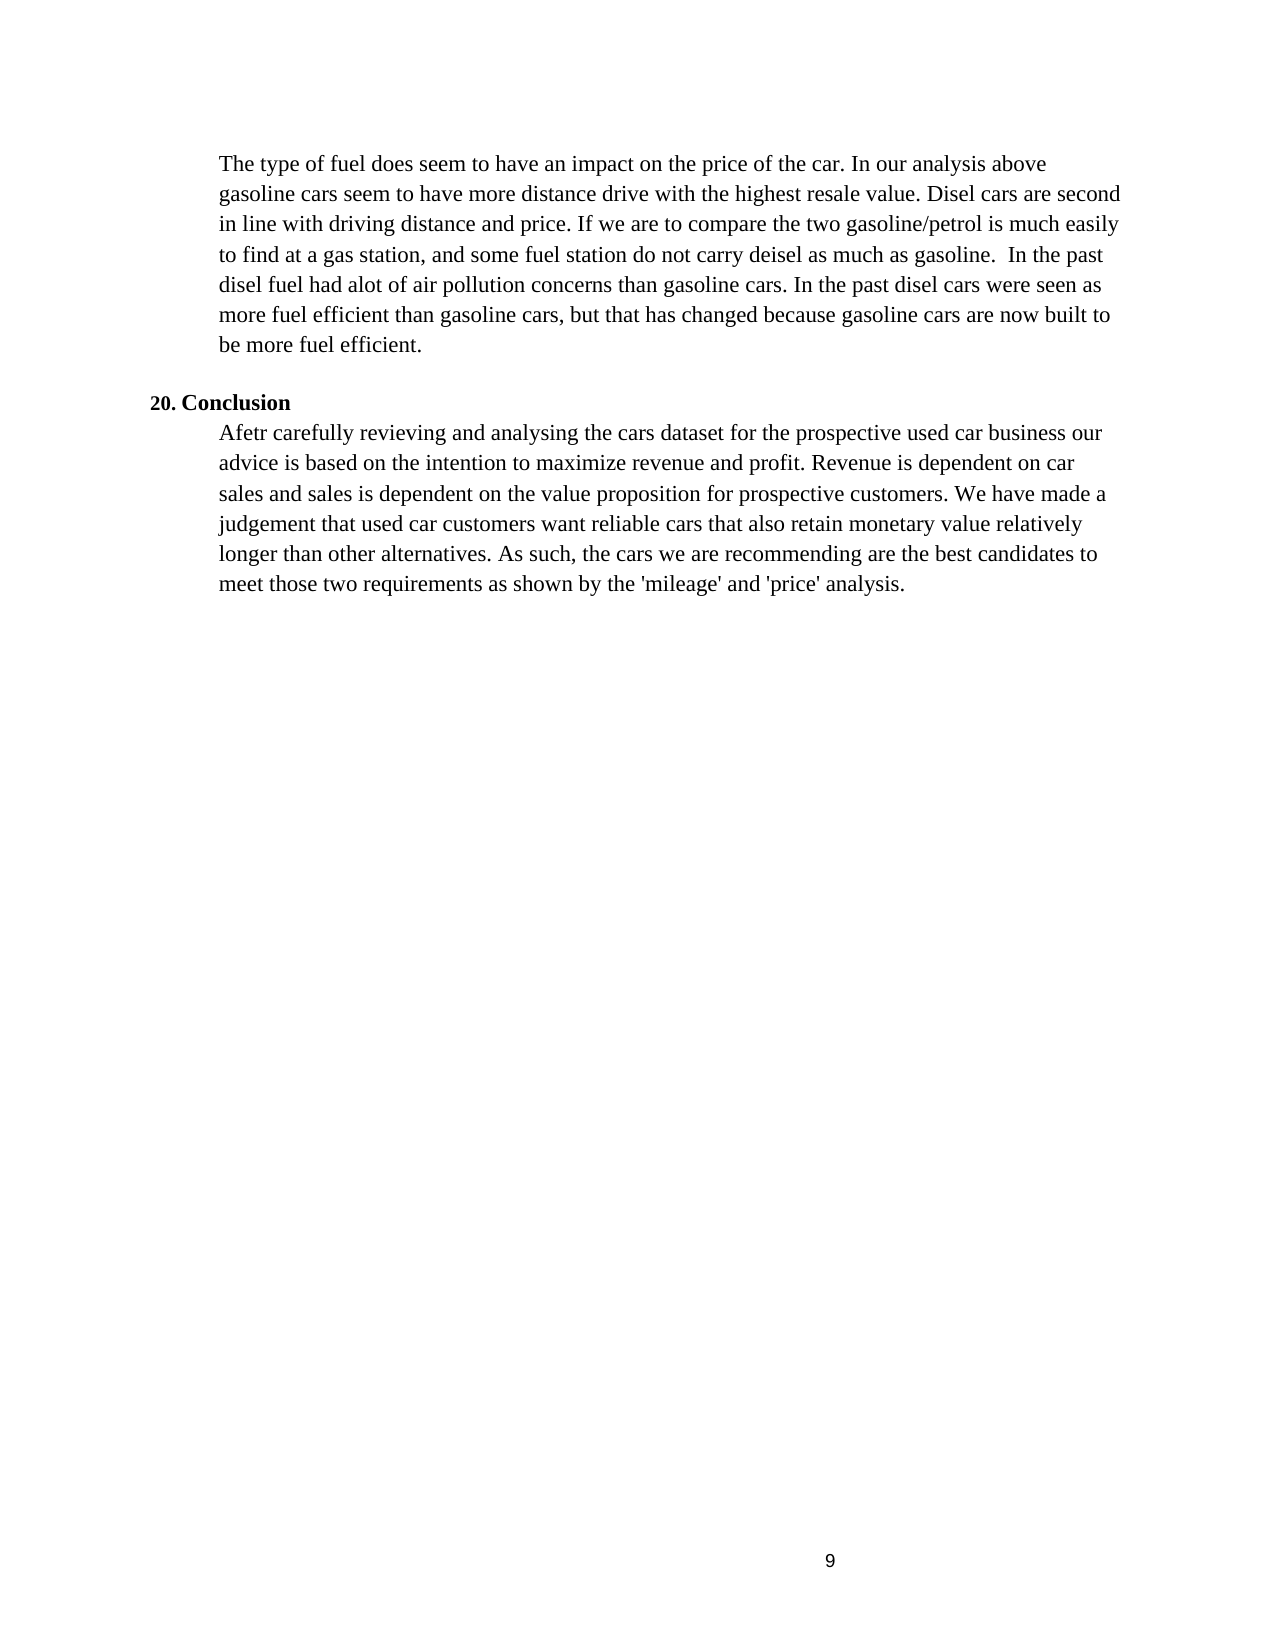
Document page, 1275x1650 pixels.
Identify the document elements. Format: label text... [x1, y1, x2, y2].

list Afetr carefully revieving and analysing the cars dataset for the prospective used car business our advice is based on the intention to maximize revenue and profit. Revenue is dependent on car sales and sales is dependent on the value proposition for prospective customers. We have made a judgement that used car customers want reliable cars that also retain monetary value relatively longer than other alternatives. As such, the cars we are recommending are the best candidates to meet those two requirements as shown by the 'mileage' and 'price' analysis. [219, 419, 1125, 597]
list Conclusion [150, 389, 1125, 415]
list The type of fuel does seem to have an impact on the price of the car. In our analysis above gasoline cars seem to have more distance drive with the highest resale value. Disel cars are second in line with driving distance and price. If we are to compare the two gasoline/petrol is much easily to find at a gas station, and some fuel station do not carry deisel as much as gasoline. In the past disel fuel had alot of air pollution concerns than gasoline cars. In the past disel cars were seen as more fuel efficient than gasoline cars, but that has changed because gasoline cars are now built to be more fuel efficient. [219, 150, 1125, 358]
